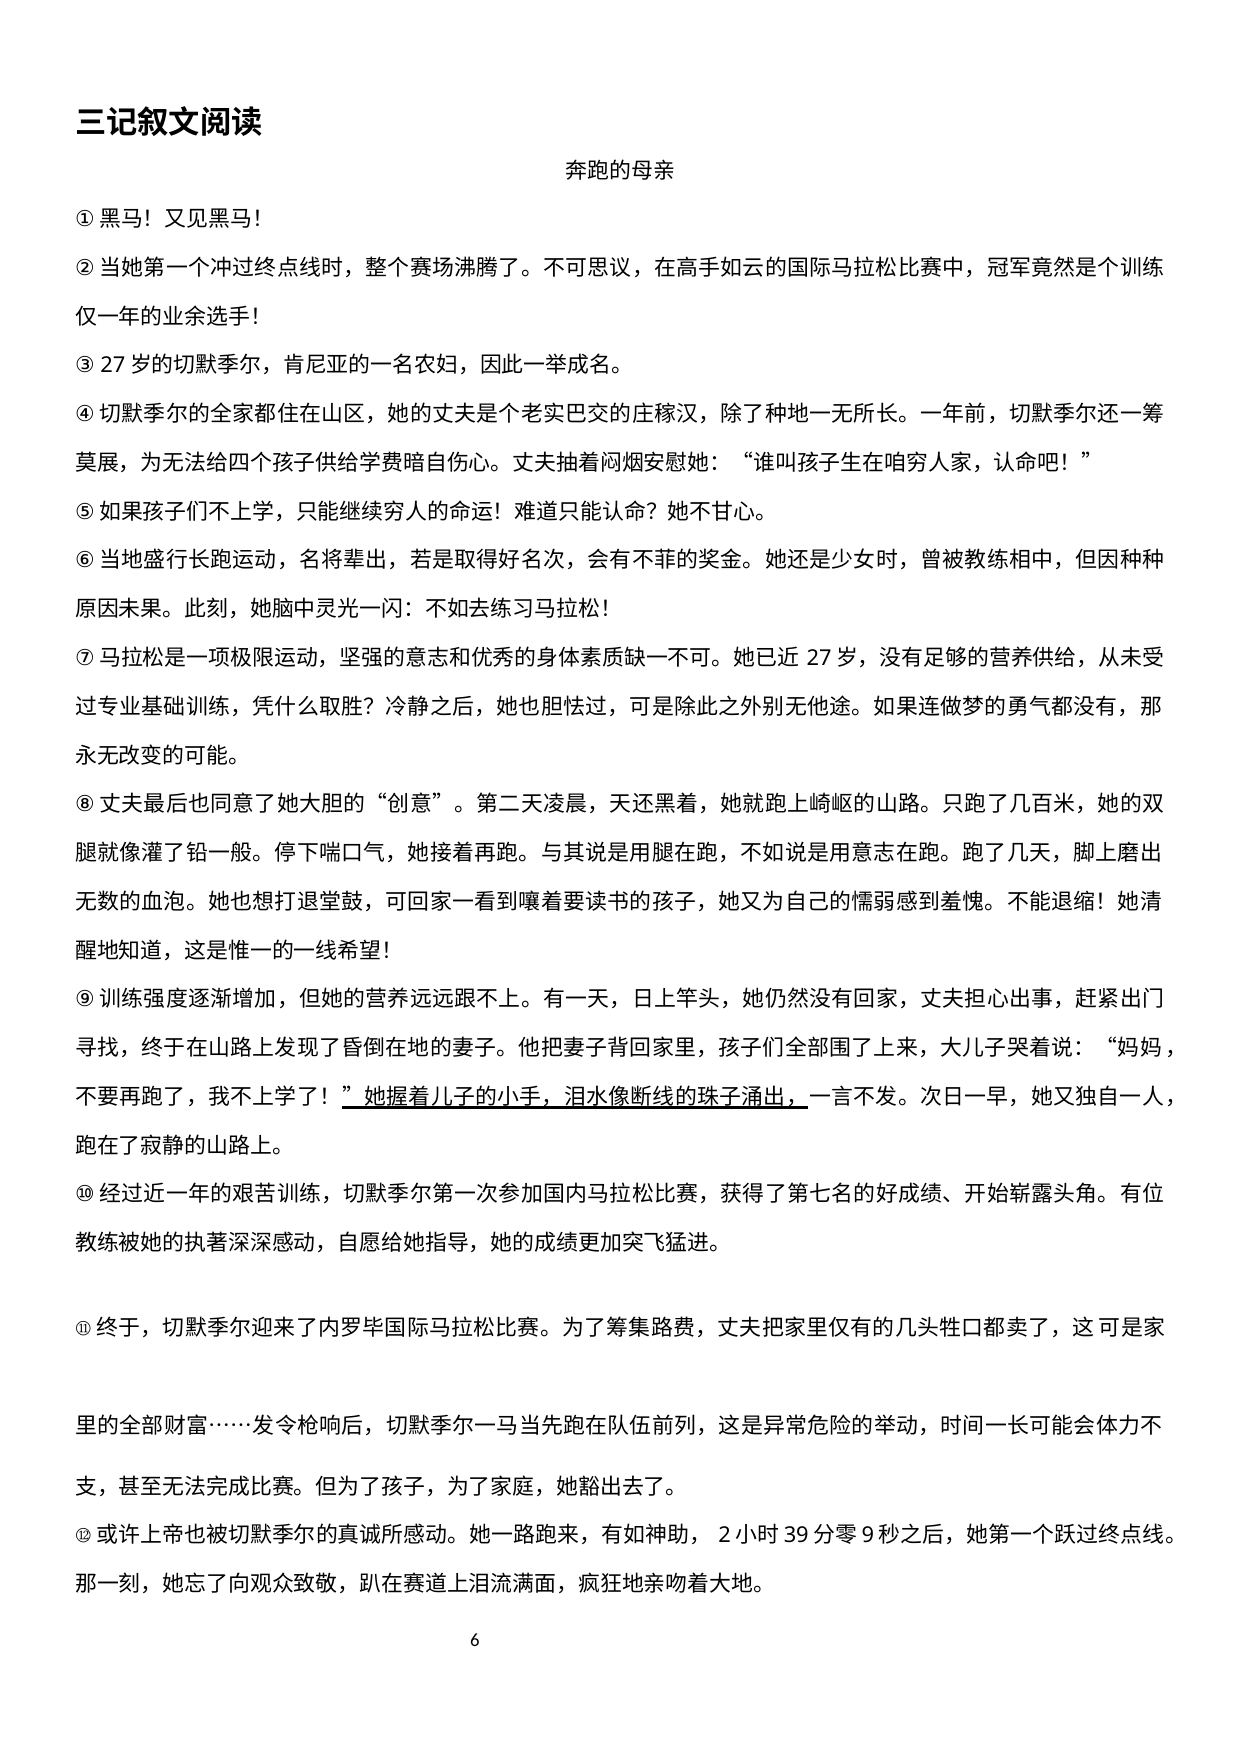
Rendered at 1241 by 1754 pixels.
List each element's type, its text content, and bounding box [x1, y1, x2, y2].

list 三记叙文阅读 [75, 88, 1165, 153]
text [75, 201, 1165, 1598]
text 奔跑的母亲 [75, 153, 1165, 185]
